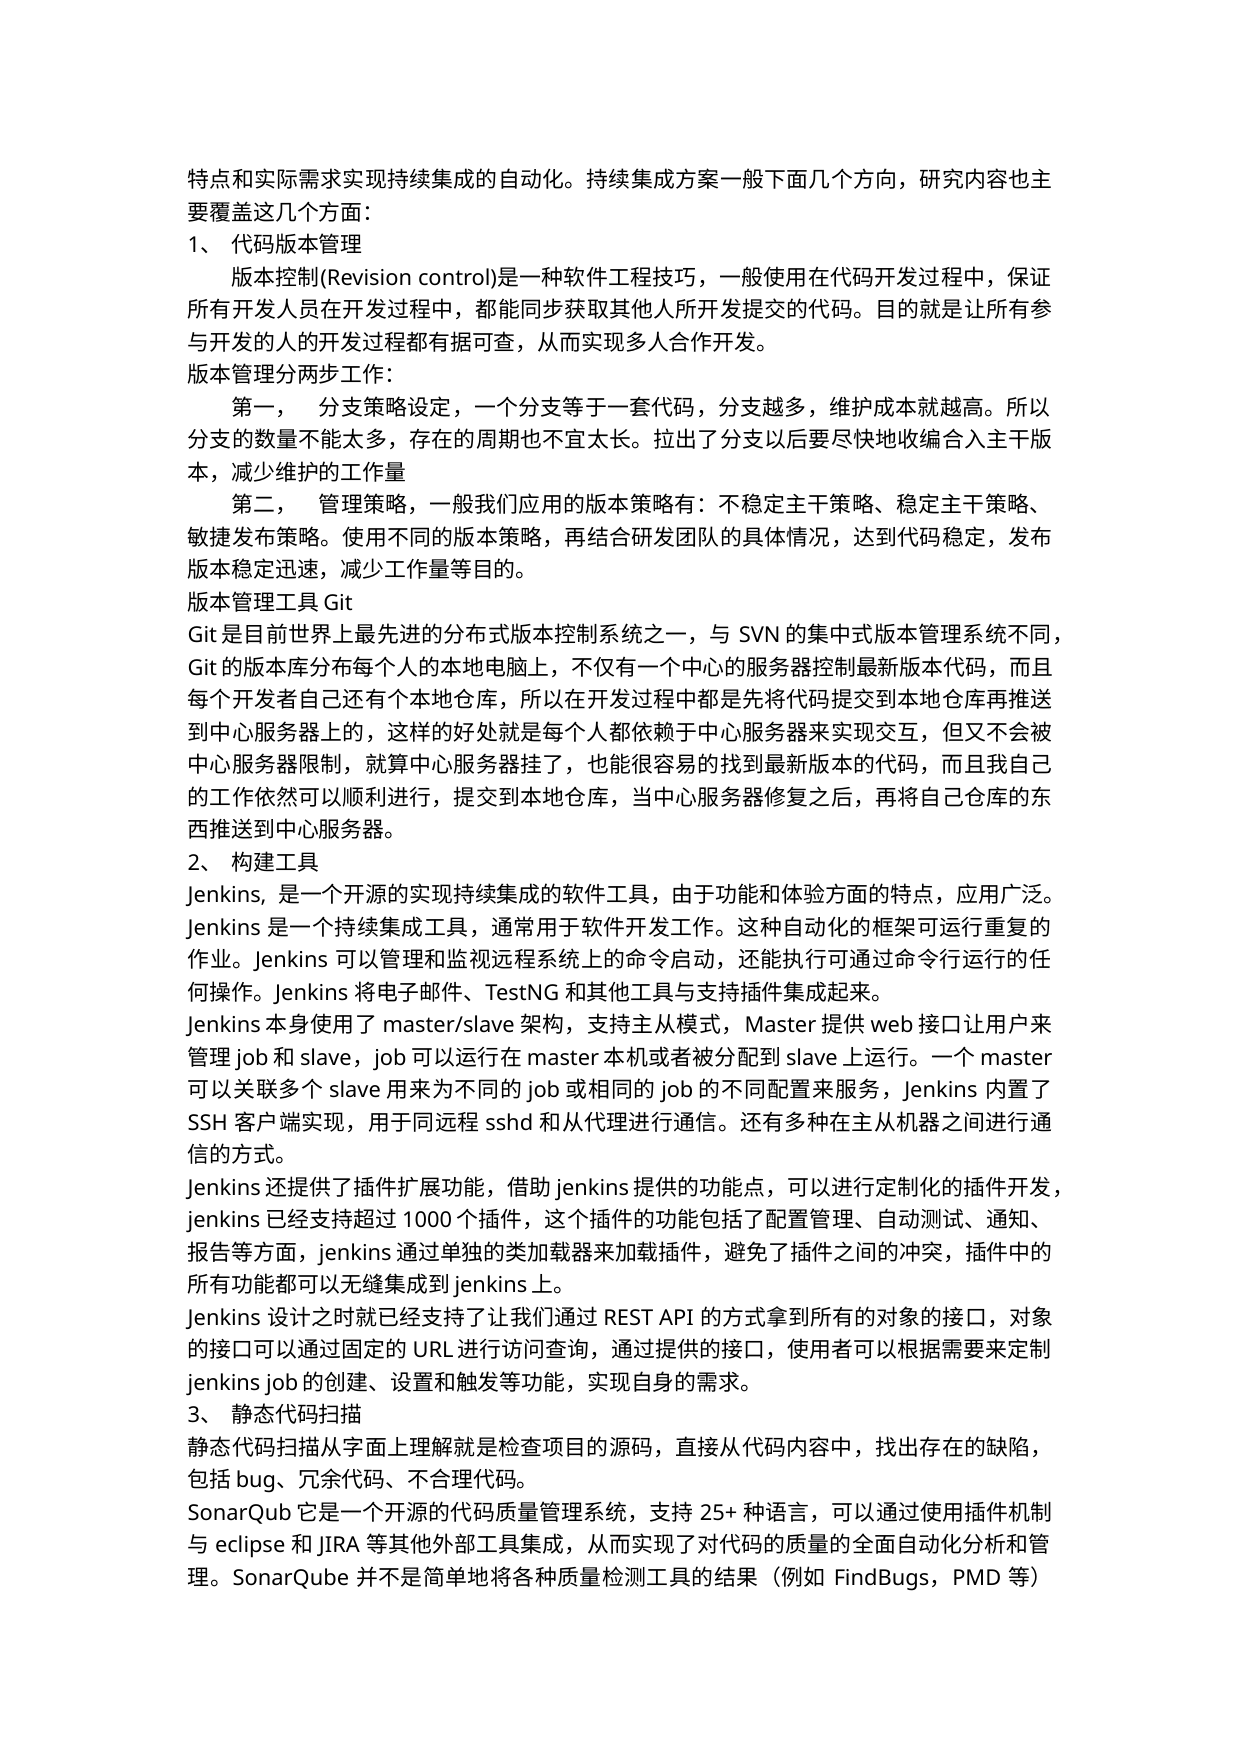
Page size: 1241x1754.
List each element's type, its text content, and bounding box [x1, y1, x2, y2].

text 第一， 分支策略设定，一个分支等于一套代码，分支越多，维护成本就越高。所以分支的数量不能太多，存在的周期也不宜太长。拉出了分支以后要尽快地收编合入主干版本，减少维护的工作量 [187, 389, 1053, 487]
text 1、 代码版本管理 [187, 227, 1053, 259]
text Git是目前世界上最先进的分布式版本控制系统之一，与SVN的集中式版本管理系统不同，Git的版本库分布每个人的本地电脑上，不仅有一个中心的服务器控制最新版本代码，而且每个开发者自己还有个本地仓库，所以在开发过程中都是先将代码提交到本地仓库再推送到中心服务器上的，这样的好处就是每个人都依赖于中心服务器来实现交互，但又不会被中心服务器限制，就算中心服务器挂了，也能很容易的找到最新版本的代码，而且我自己的工作依然可以顺利进行，提交到本地仓库，当中心服务器修复之后，再将自己仓库的东西推送到中心服务器。 [187, 617, 1053, 844]
text Jenkins 设计之时就已经支持了让我们通过 REST API 的方式拿到所有的对象的接口，对象的接口可以通过固定的URL进行访问查询，通过提供的接口，使用者可以根据需要来定制jenkins job的创建、设置和触发等功能，实现自身的需求。 [187, 1299, 1053, 1397]
text 版本控制(Revision control)是一种软件工程技巧，一般使用在代码开发过程中，保证所有开发人员在开发过程中，都能同步获取其他人所开发提交的代码。目的就是让所有参与开发的人的开发过程都有据可查，从而实现多人合作开发。 [187, 259, 1053, 357]
text 版本管理工具Git [187, 584, 1053, 617]
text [187, 162, 1053, 227]
text 第二， 管理策略，一般我们应用的版本策略有：不稳定主干策略、稳定主干策略、敏捷发布策略。使用不同的版本策略，再结合研发团队的具体情况，达到代码稳定，发布版本稳定迅速，减少工作量等目的。 [187, 487, 1053, 584]
text 版本管理分两步工作： [187, 357, 1053, 389]
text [187, 1494, 1053, 1592]
text 2、 构建工具 [187, 844, 1053, 877]
text Jenkins本身使用了master/slave架构，支持主从模式，Master提供web接口让用户来管理job和slave，job可以运行在master本机或者被分配到slave上运行。一个master可以关联多个slave用来为不同的job或相同的job的不同配置来服务，Jenkins 内置了 SSH 客户端实现，用于同远程 sshd 和从代理进行通信。还有多种在主从机器之间进行通信的方式。 [187, 1007, 1053, 1169]
text Jenkins 是一个持续集成工具，通常用于软件开发工作。这种自动化的框架可运行重复的作业。Jenkins 可以管理和监视远程系统上的命令启动，还能执行可通过命令行运行的任何操作。Jenkins 将电子邮件、TestNG 和其他工具与支持插件集成起来。 [187, 909, 1053, 1007]
text 静态代码扫描从字面上理解就是检查项目的源码，直接从代码内容中，找出存在的缺陷，包括bug、冗余代码、不合理代码。 [187, 1429, 1053, 1494]
text Jenkins, 是一个开源的实现持续集成的软件工具，由于功能和体验方面的特点，应用广泛。 [187, 877, 1053, 909]
text Jenkins还提供了插件扩展功能，借助jenkins提供的功能点，可以进行定制化的插件开发，jenkins已经支持超过1000个插件，这个插件的功能包括了配置管理、自动测试、通知、报告等方面，jenkins通过单独的类加载器来加载插件，避免了插件之间的冲突，插件中的所有功能都可以无缝集成到jenkins上。 [187, 1169, 1053, 1299]
text 3、 静态代码扫描 [187, 1397, 1053, 1429]
